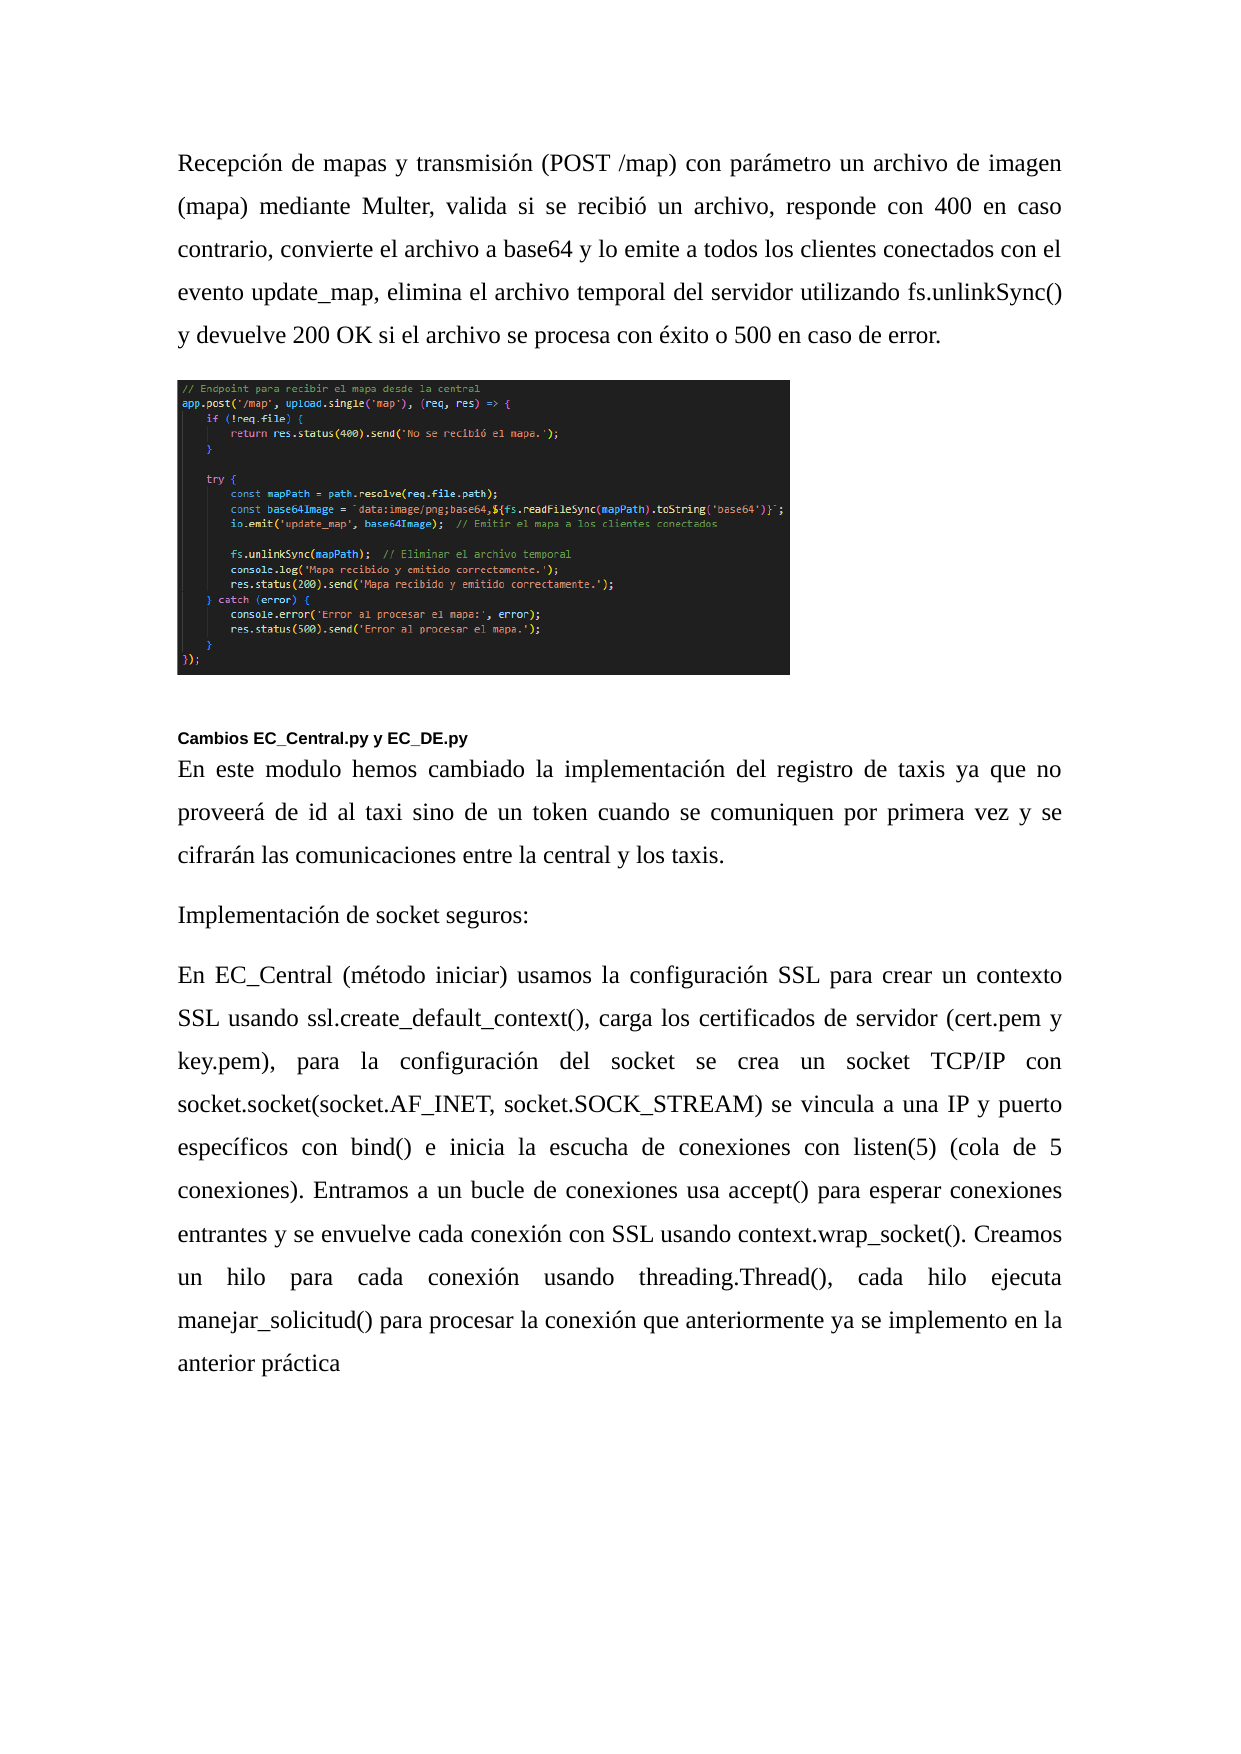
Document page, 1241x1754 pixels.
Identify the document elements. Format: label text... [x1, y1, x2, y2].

text Implementación de socket seguros: [177, 900, 1063, 929]
text En EC_Central (método iniciar) usamos la configuración SSL para crear un contexto SSL usando ssl.create_default_context(), carga los certificados de servidor (cert.pem y key.pem), para la configuración del socket se crea un socket TCP/IP con socket.socket(socket.AF_INET, socket.SOCK_STREAM) se vincula a una IP y puerto específicos con bind() e inicia la escucha de conexiones con listen(5) (cola de 5 conexiones). Entramos a un bucle de conexiones usa accept() para esperar conexiones entrantes y se envuelve cada conexión con SSL usando context.wrap_socket(). Creamos un hilo para cada conexión usando threading.Thread(), cada hilo ejecuta manejar_solicitud() para procesar la conexión que anteriormente ya se implemento en la anterior práctica [177, 960, 1063, 1377]
subtitle Cambios EC_Central.py y EC_DE.py [177, 714, 1063, 748]
text Recepción de mapas y transmisión (POST /map) con parámetro un archivo de imagen (mapa) mediante Multer, valida si se recibió un archivo, responde con 400 en caso contrario, convierte el archivo a base64 y lo emite a todos los clientes conectados con el evento update_map, elimina el archivo temporal del servidor utilizando fs.unlinkSync() y devuelve 200 OK si el archivo se procesa con éxito o 500 en caso de error. [177, 148, 1063, 349]
text En este modulo hemos cambiado la implementación del registro de taxis ya que no proveerá de id al taxi sino de un token cuando se comuniquen por primera vez y se cifrarán las comunicaciones entre la central y los taxis. [177, 754, 1063, 869]
picture [177, 380, 790, 675]
